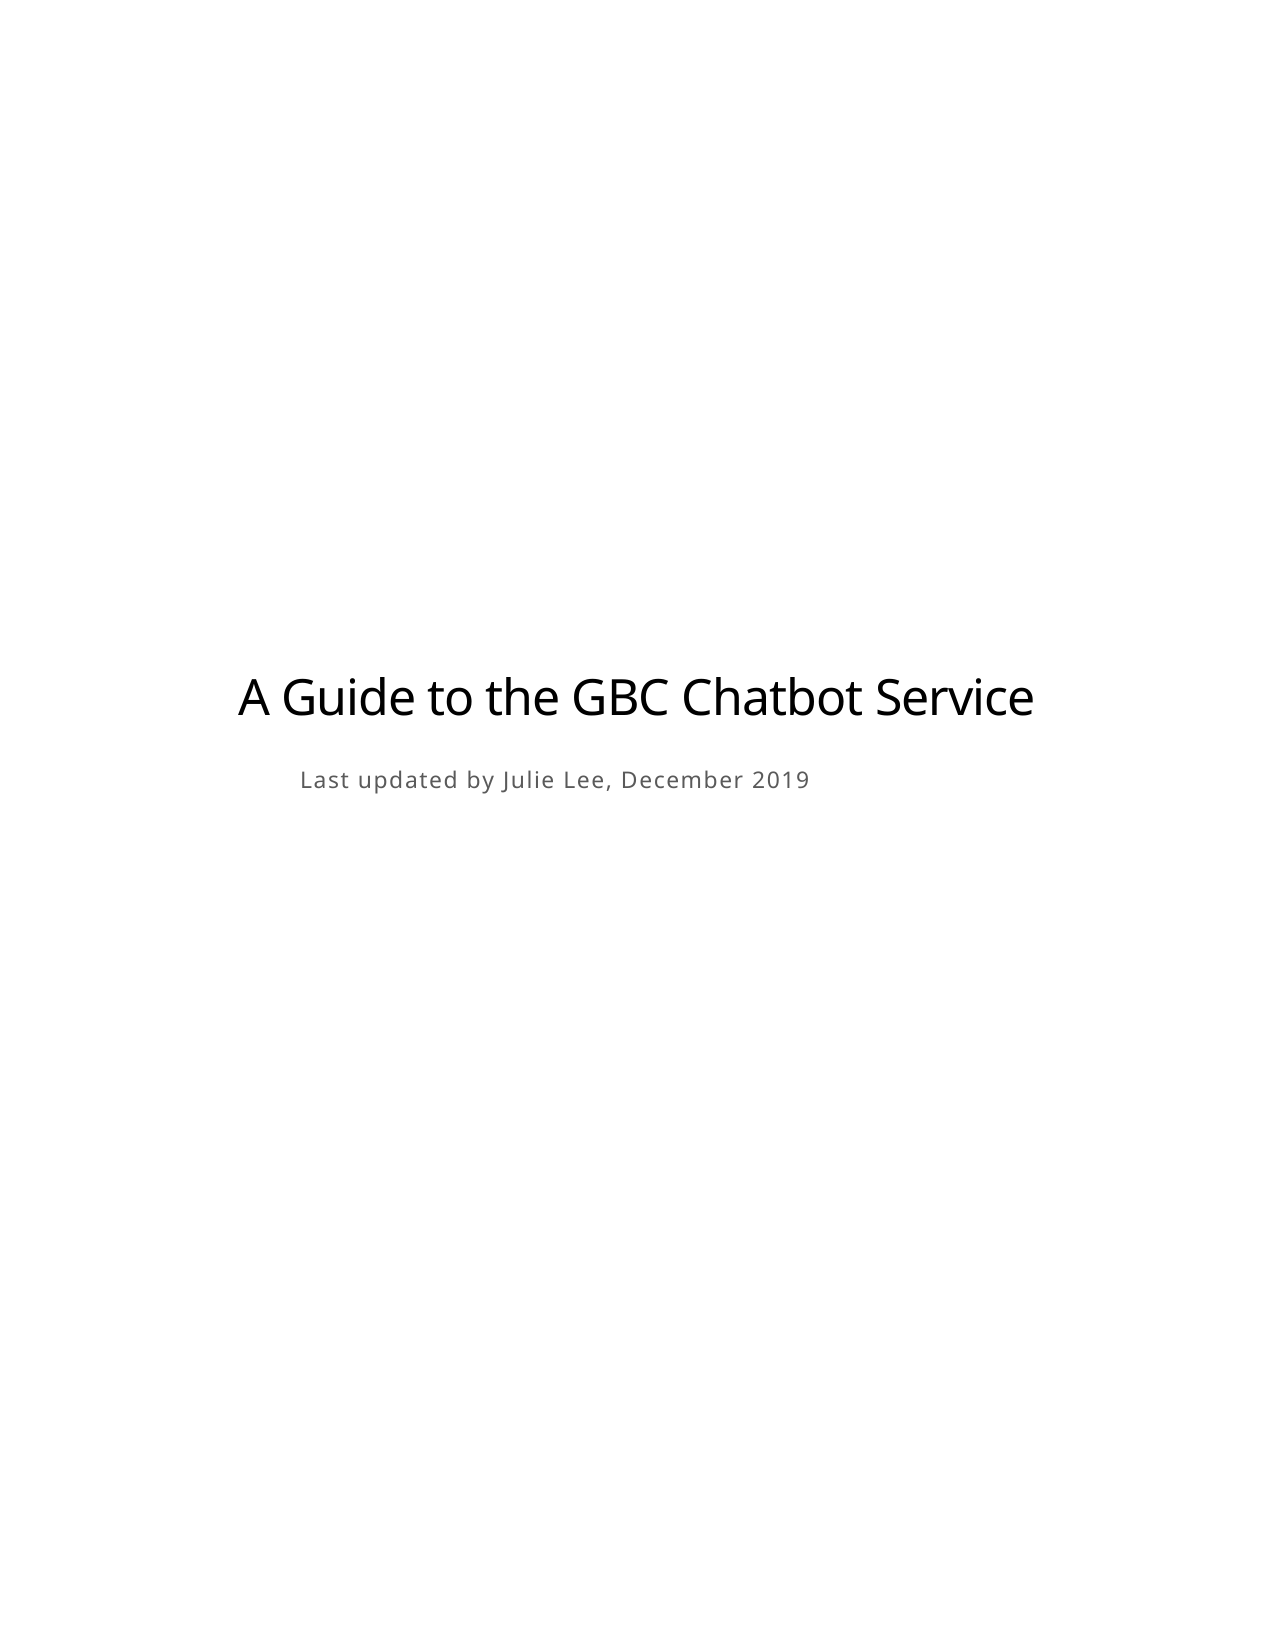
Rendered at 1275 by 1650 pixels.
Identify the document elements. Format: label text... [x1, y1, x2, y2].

title A Guide to the GBC Chatbot Service [150, 662, 1125, 730]
subtitle Last updated by Julie Lee, December 2019 [150, 764, 1125, 796]
